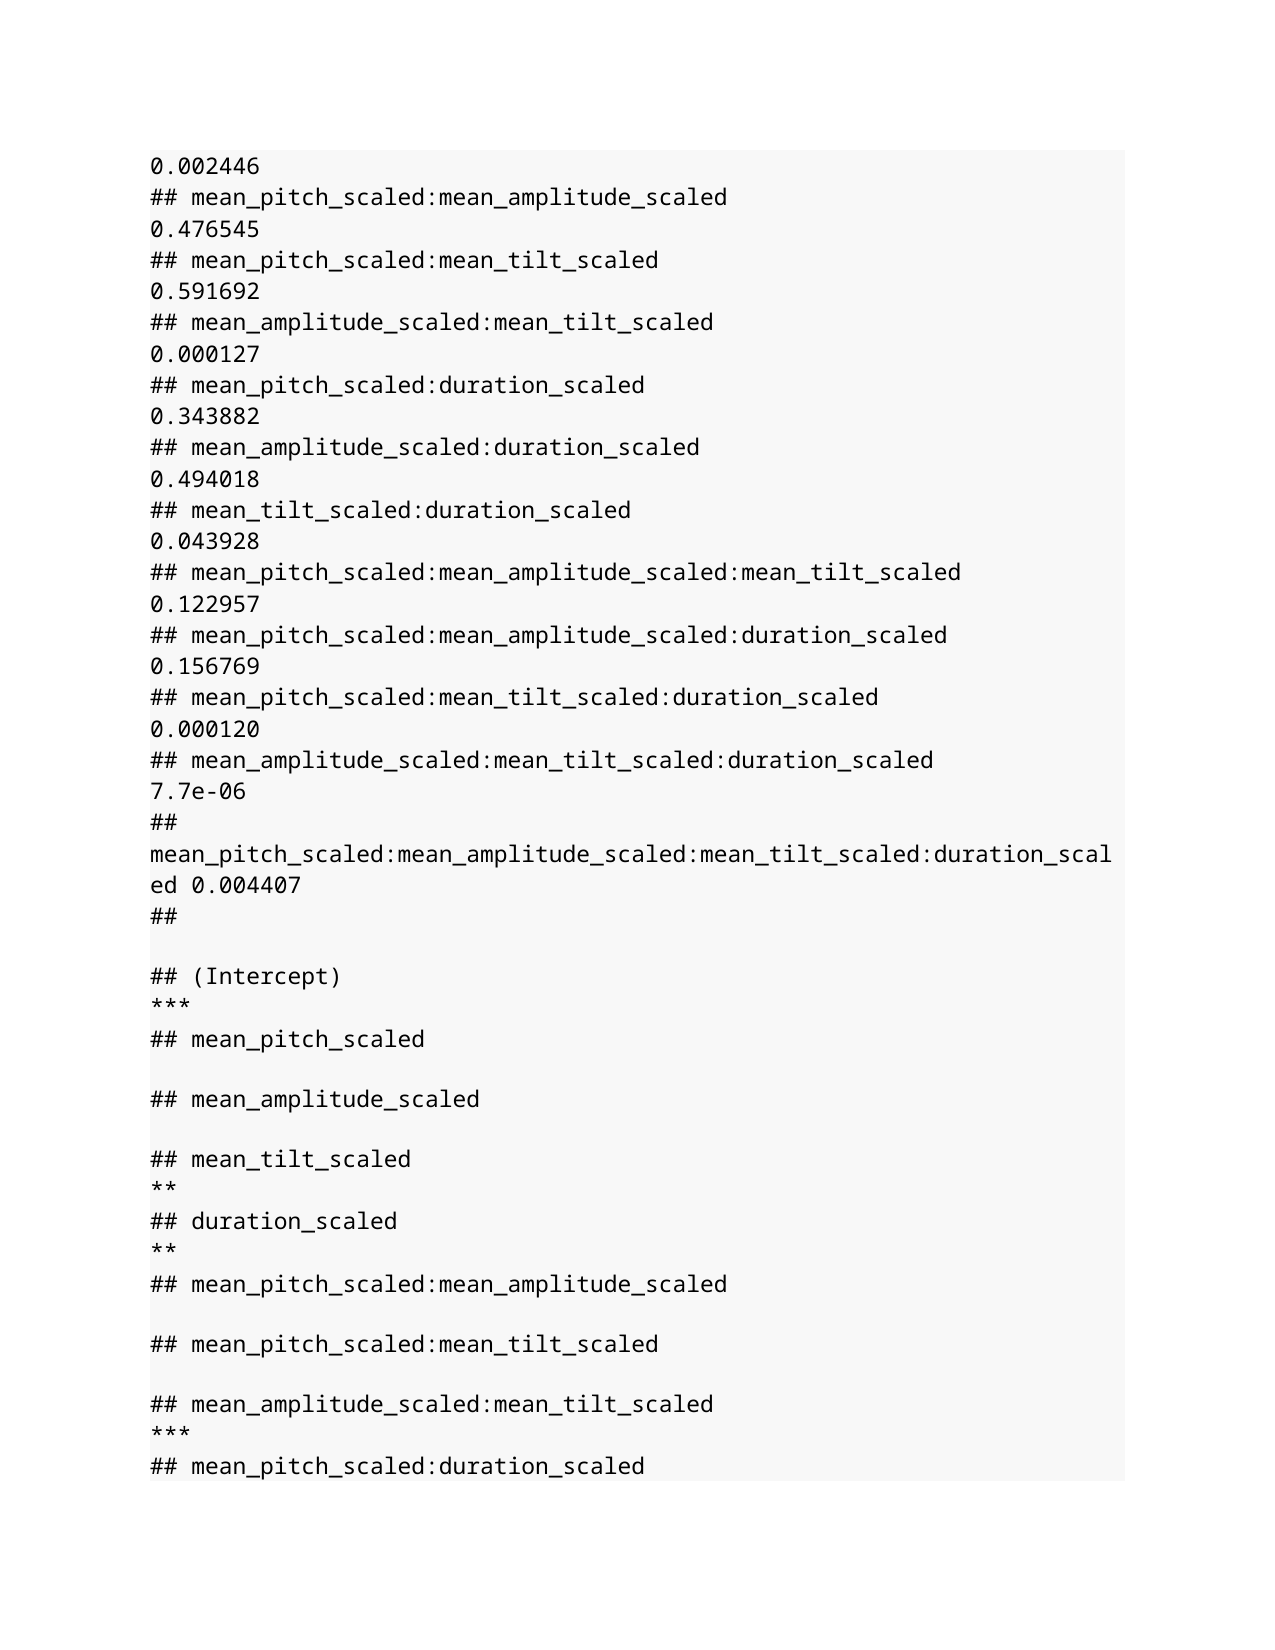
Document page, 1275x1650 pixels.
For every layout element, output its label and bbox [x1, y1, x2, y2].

text [150, 150, 1125, 1481]
